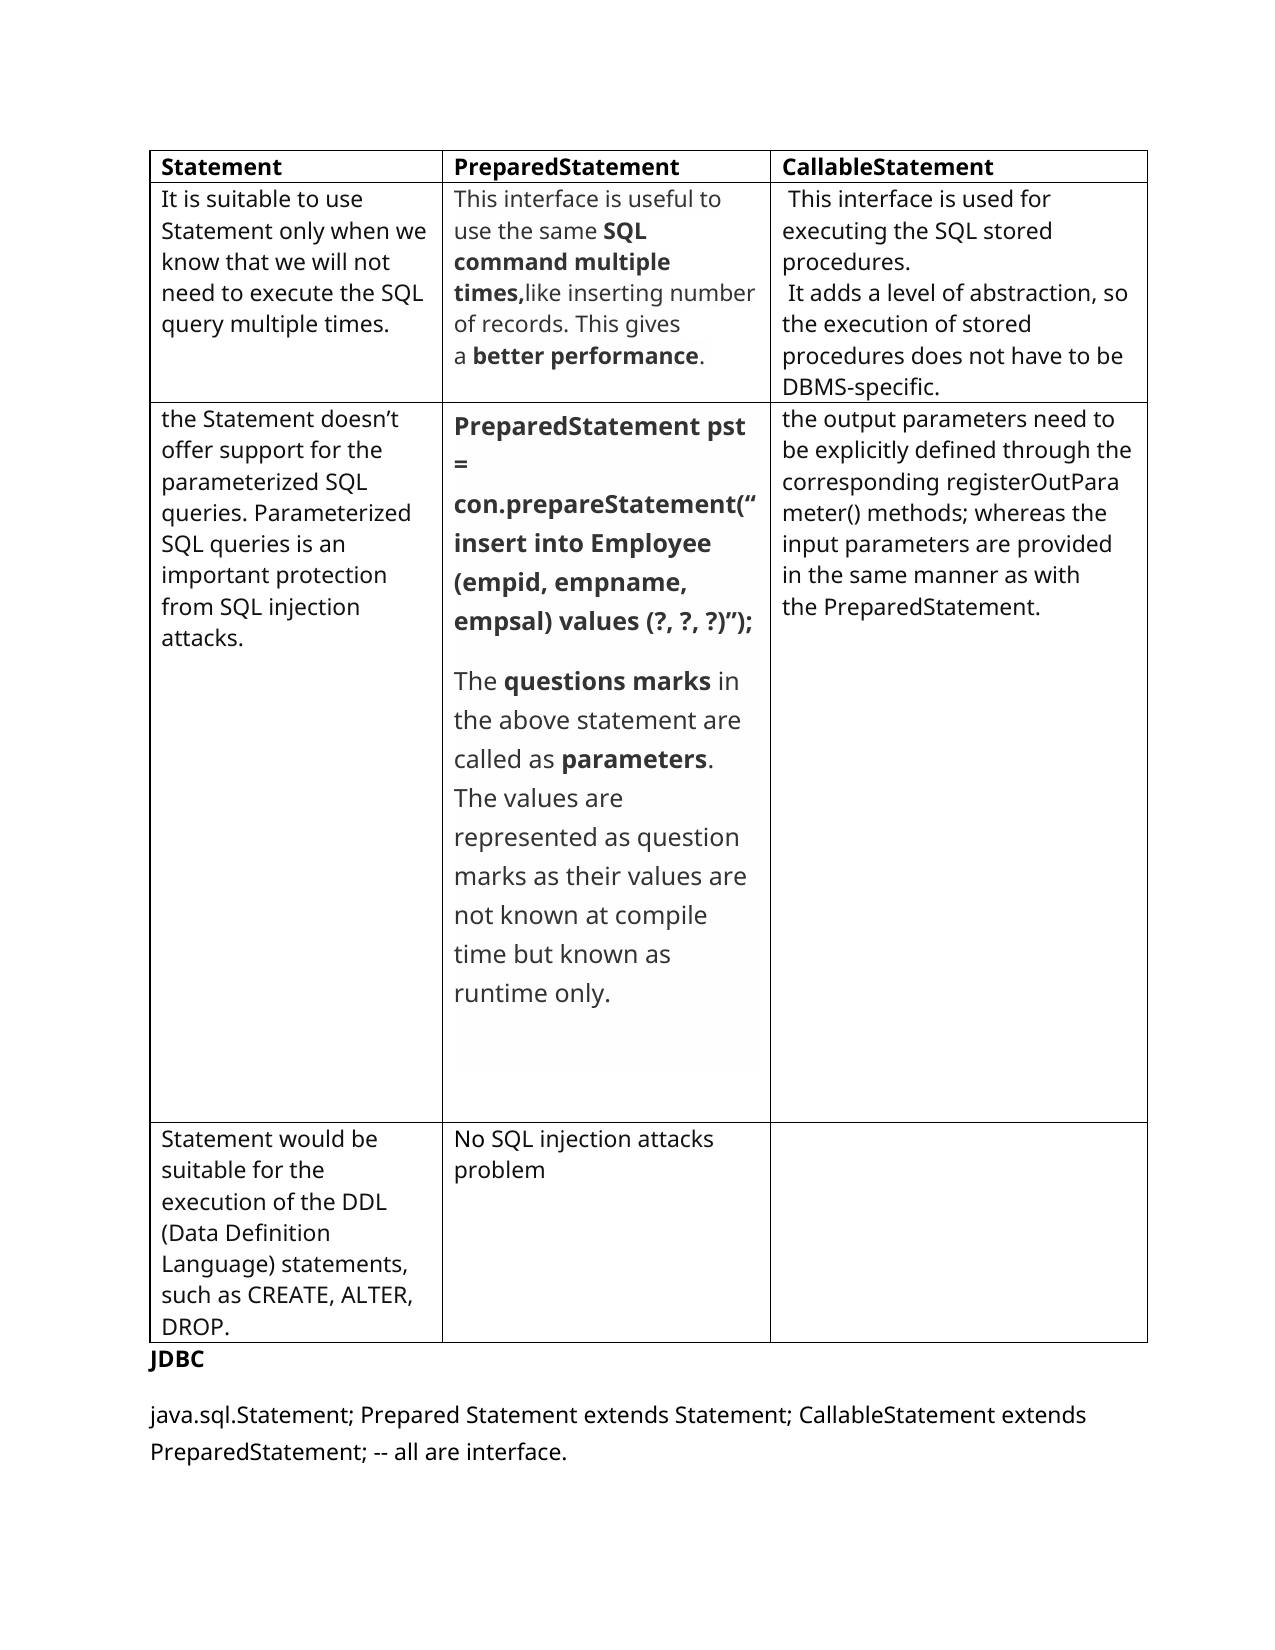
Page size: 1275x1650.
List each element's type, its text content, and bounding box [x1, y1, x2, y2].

table_cell This interface is used for executing the SQL stored procedures. It adds a level of abstraction, so the execution of stored procedures does not have to be DBMS-specific. [771, 183, 1147, 402]
table_cell It is suitable to use Statement only when we know that we will not need to execute the SQL query multiple times. [151, 183, 442, 402]
table_cell Statement would be suitable for the execution of the DDL (Data Definition Language) statements, such as CREATE, ALTER, DROP. [230, 1123, 442, 1342]
table_cell the Statement doesn’t offer support for the parameterized SQL queries. Parameterized SQL queries is an important protection from SQL injection attacks. [151, 403, 442, 1122]
table_cell This interface is useful to use the same SQL command multiple times,like inserting number of records. This gives a better performance. [443, 183, 770, 402]
text java.sql.Statement; Prepared Statement extends Statement; CallableStatement extends PreparedStatement; -- all are interface. [150, 1399, 1125, 1467]
table_cell PreparedStatement pst = con.prepareStatement(“insert into Employee (empid, empname, empsal) values (?, ?, ?)”); The questions marks in the above statement are called as parameters. The values are represented as question marks as their values are not known at compile time but known as runtime only. [443, 403, 770, 1122]
text JDBC [150, 1343, 1125, 1374]
table_header Statement [151, 151, 442, 182]
table_cell the output parameters need to be explicitly defined through the corresponding registerOutParameter() methods; whereas the input parameters are provided in the same manner as with the PreparedStatement. [771, 403, 1147, 1122]
table_header PreparedStatement [443, 151, 770, 182]
table_cell No SQL injection attacks problem [443, 1123, 770, 1342]
table_cell [771, 1123, 1147, 1342]
table_header CallableStatement [771, 151, 1147, 182]
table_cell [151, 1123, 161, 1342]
